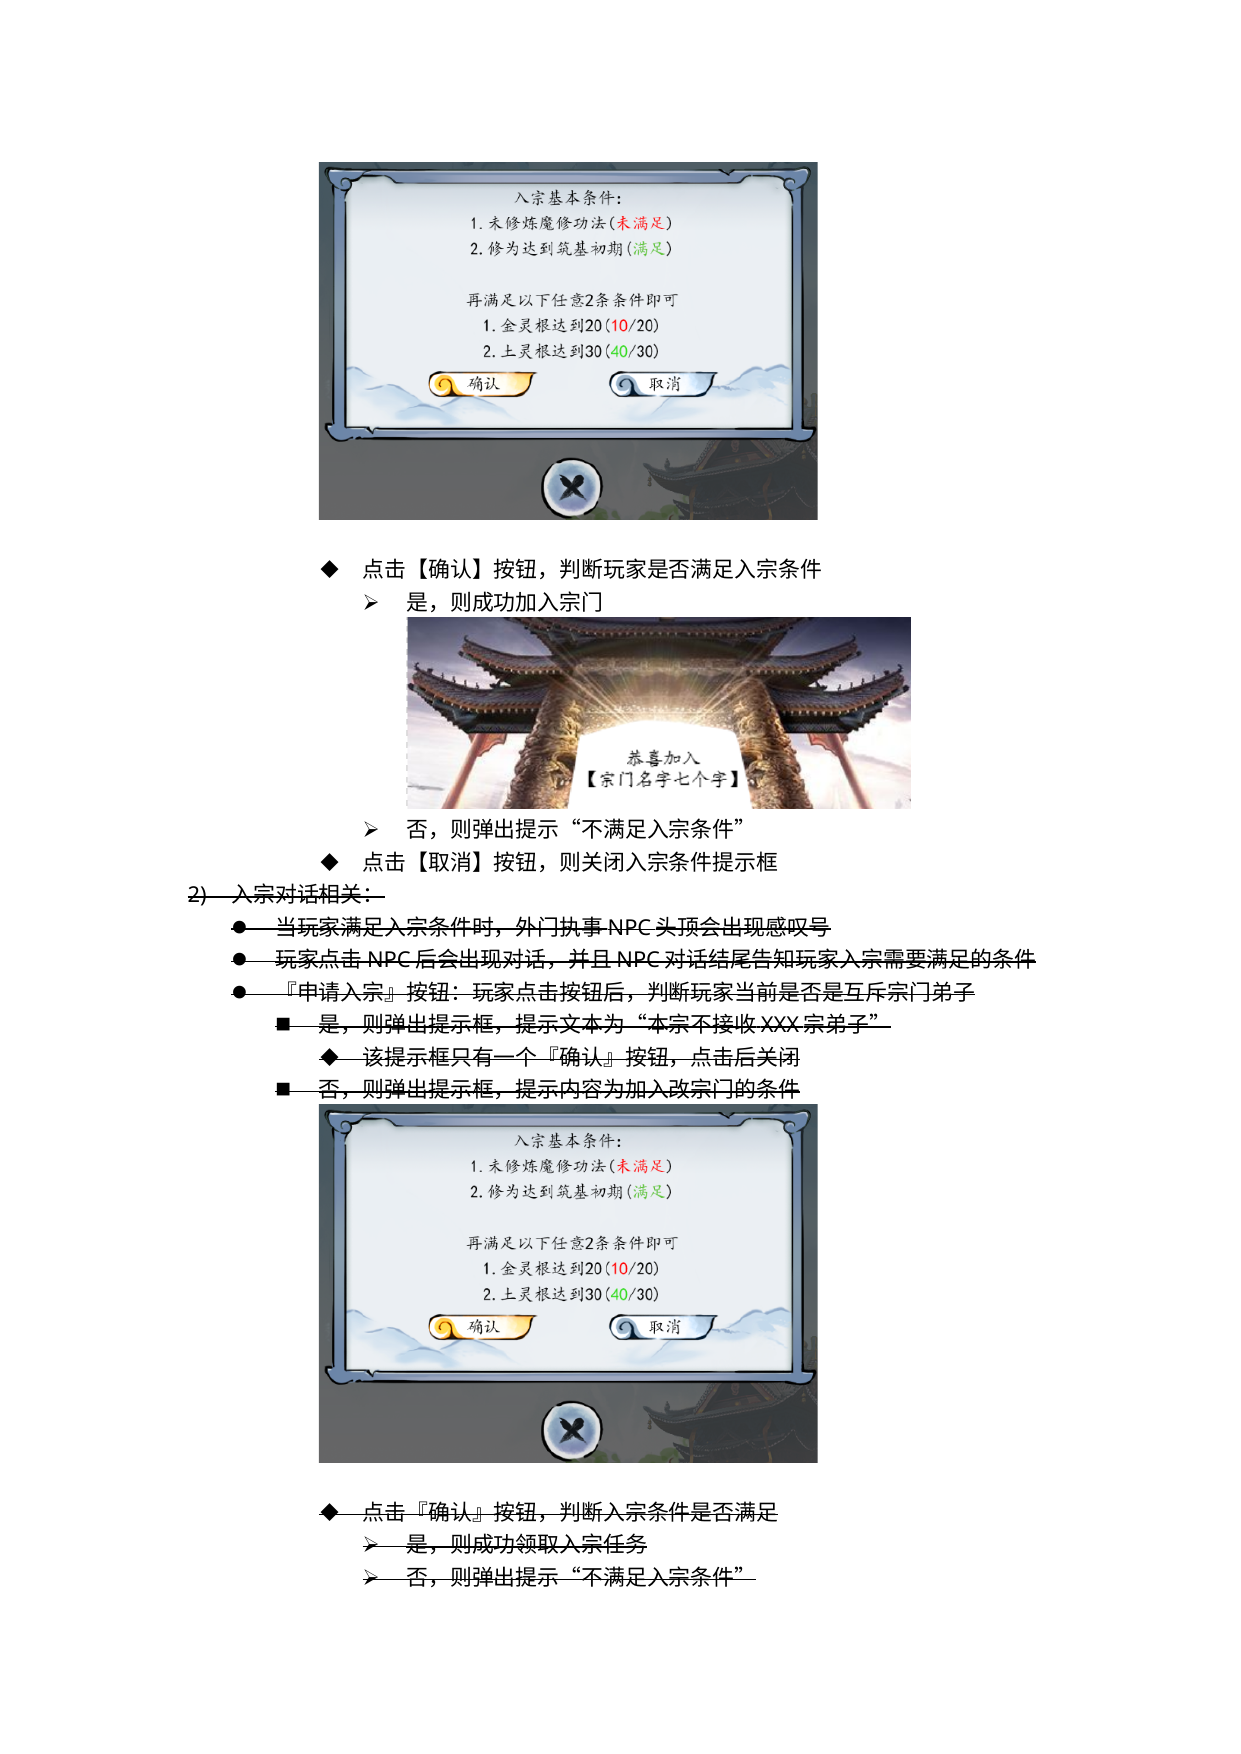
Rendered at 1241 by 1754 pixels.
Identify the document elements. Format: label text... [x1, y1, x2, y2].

list 否，则弹出提示“不满足入宗条件” [362, 1559, 1053, 1592]
list 是，则成功领取入宗任务 [362, 1527, 1053, 1559]
list 点击【取消】按钮，则关闭入宗条件提示框 [319, 844, 1053, 877]
picture [406, 617, 911, 809]
list 该提示框只有一个『确认』按钮，点击后关闭 [319, 1039, 1053, 1072]
list 『申请入宗』按钮：玩家点击按钮后，判断玩家当前是否是互斥宗门弟子 [231, 974, 1053, 1007]
list 点击『确认』按钮，判断入宗条件是否满足 [319, 1494, 1053, 1527]
list 当玩家满足入宗条件时，外门执事NPC头顶会出现感叹号 [231, 909, 1053, 942]
list 是，则弹出提示框，提示文本为“本宗不接收XXX宗弟子” [275, 1007, 1053, 1039]
list 入宗对话相关： [187, 877, 1053, 909]
list 否，则弹出提示“不满足入宗条件” [362, 812, 1053, 844]
picture [318, 1104, 818, 1463]
picture [318, 162, 818, 520]
list 点击【确认】按钮，判断玩家是否满足入宗条件 [319, 552, 1053, 584]
list 是，则成功加入宗门 [362, 584, 1053, 617]
list 玩家点击NPC后会出现对话，并且NPC对话结尾告知玩家入宗需要满足的条件 [231, 942, 1053, 974]
list 否，则弹出提示框，提示内容为加入改宗门的条件 [275, 1072, 1053, 1104]
